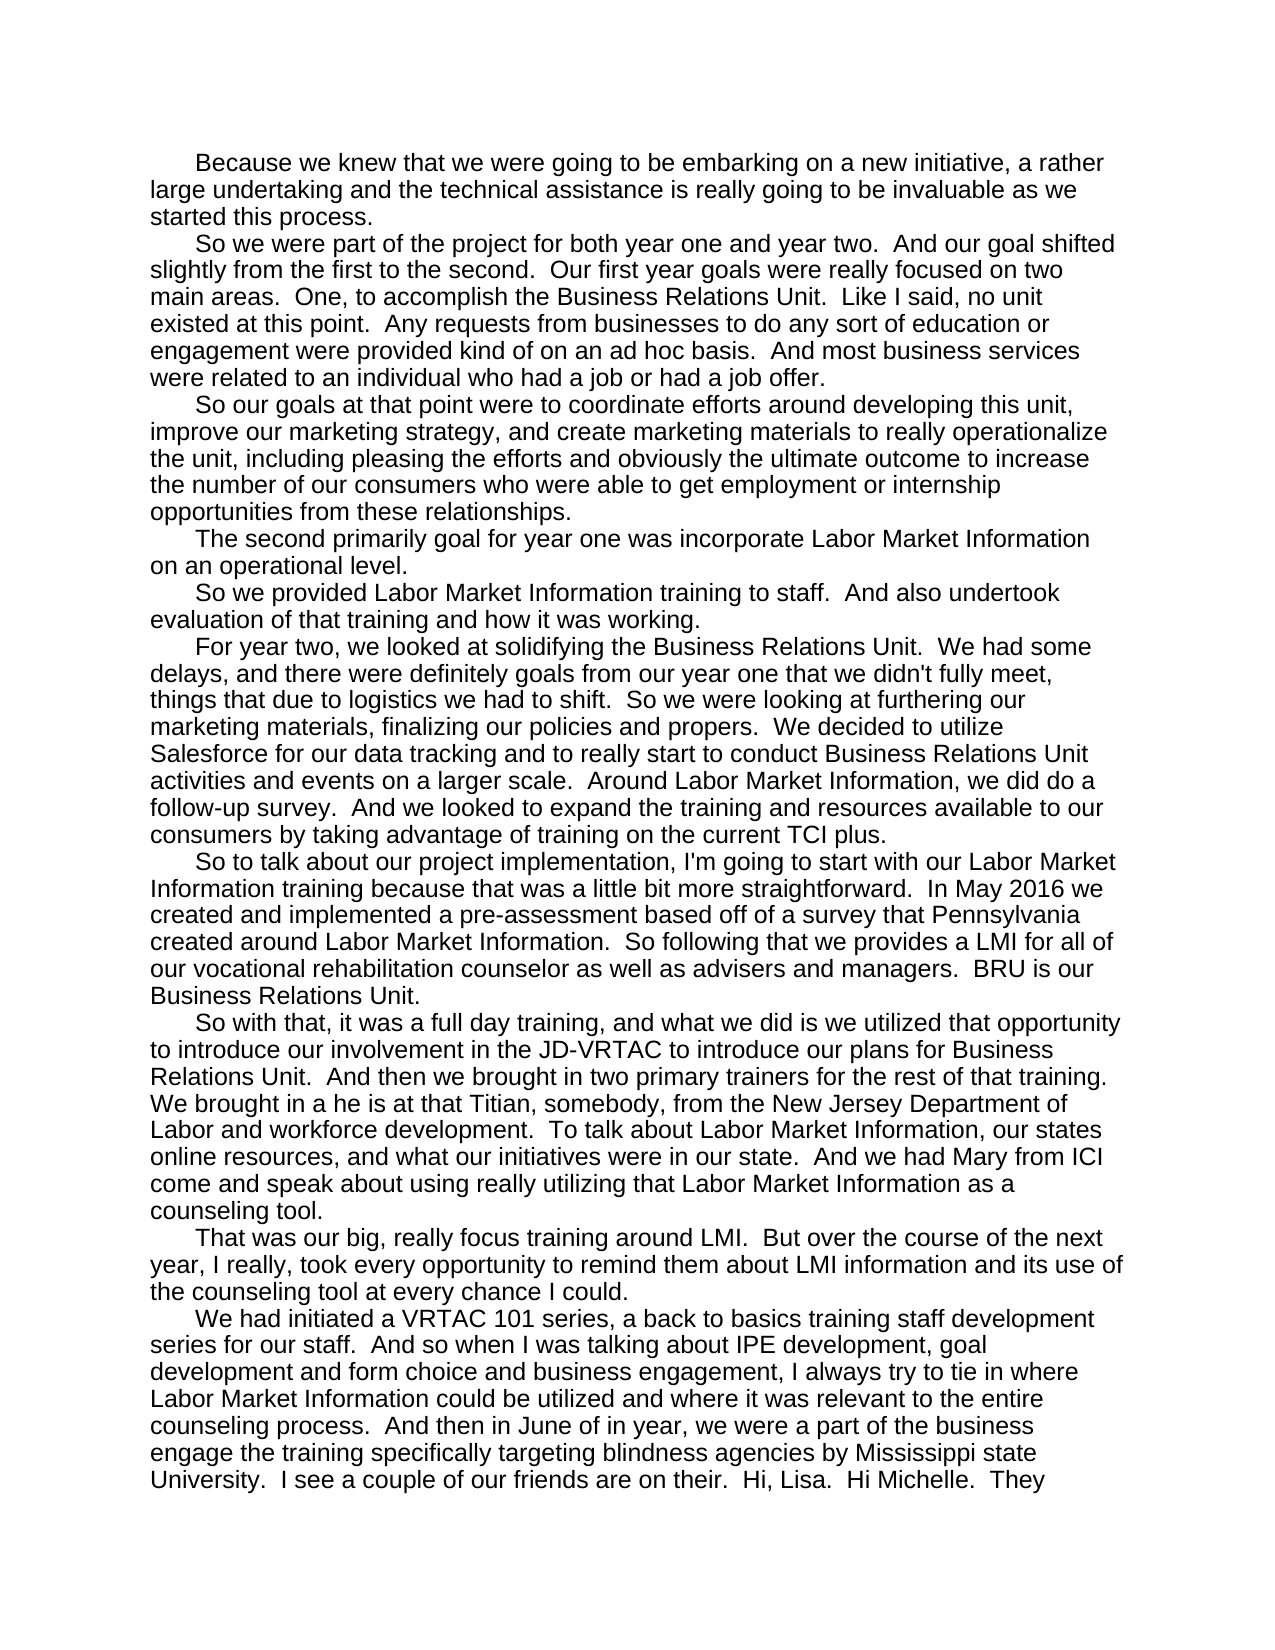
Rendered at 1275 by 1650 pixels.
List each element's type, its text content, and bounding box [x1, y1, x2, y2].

text The second primarily goal for year one was incorporate Labor Market Information on an operational level. [150, 526, 1125, 580]
text So with that, it was a full day training, and what we did is we utilized that opportunity to introduce our involvement in the JD-VRTAC to introduce our plans for Business Relations Unit. And then we brought in two primary trainers for the rest of that training. We brought in a he is at that Titian, somebody, from the New Jersey Department of Labor and workforce development. To talk about Labor Market Information, our states online resources, and what our initiatives were in our state. And we had Mary from ICI come and speak about using really utilizing that Labor Market Information as a counseling tool. [150, 1010, 1125, 1225]
text So to talk about our project implementation, I'm going to start with our Labor Market Information training because that was a little bit more straightforward. In May 2016 we created and implemented a pre-assessment based off of a survey that Pennsylvania created around Labor Market Information. So following that we provides a LMI for all of our vocational rehabilitation counselor as well as advisers and managers. BRU is our Business Relations Unit. [150, 849, 1125, 1010]
text Because we knew that we were going to be embarking on a new initiative, a rather large undertaking and the technical assistance is really going to be invaluable as we started this process. [150, 150, 1125, 231]
text So we were part of the project for both year one and year two. And our goal shifted slightly from the first to the second. Our first year goals were really focused on two main areas. One, to accomplish the Business Relations Unit. Like I said, no unit existed at this point. Any requests from businesses to do any sort of education or engagement were provided kind of on an ad hoc basis. And most business services were related to an individual who had a job or had a job offer. [150, 231, 1125, 392]
text So our goals at that point were to coordinate efforts around developing this unit, improve our marketing strategy, and create marketing materials to really operationalize the unit, including pleasing the efforts and obviously the ultimate outcome to increase the number of our consumers who were able to get employment or internship opportunities from these relationships. [150, 392, 1125, 526]
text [150, 1306, 1125, 1494]
text That was our big, really focus training around LMI. But over the course of the next year, I really, took every opportunity to remind them about LMI information and its use of the counseling tool at every chance I could. [150, 1225, 1125, 1306]
text For year two, we looked at solidifying the Business Relations Unit. We had some delays, and there were definitely goals from our year one that we didn't fully meet, things that due to logistics we had to shift. So we were looking at furthering our marketing materials, finalizing our policies and propers. We decided to utilize Salesforce for our data tracking and to really start to conduct Business Relations Unit activities and events on a larger scale. Around Labor Market Information, we did do a follow-up survey. And we looked to expand the training and resources available to our consumers by taking advantage of training on the current TCI plus. [150, 634, 1125, 849]
text So we provided Labor Market Information training to staff. And also undertook evaluation of that training and how it was working. [150, 580, 1125, 634]
